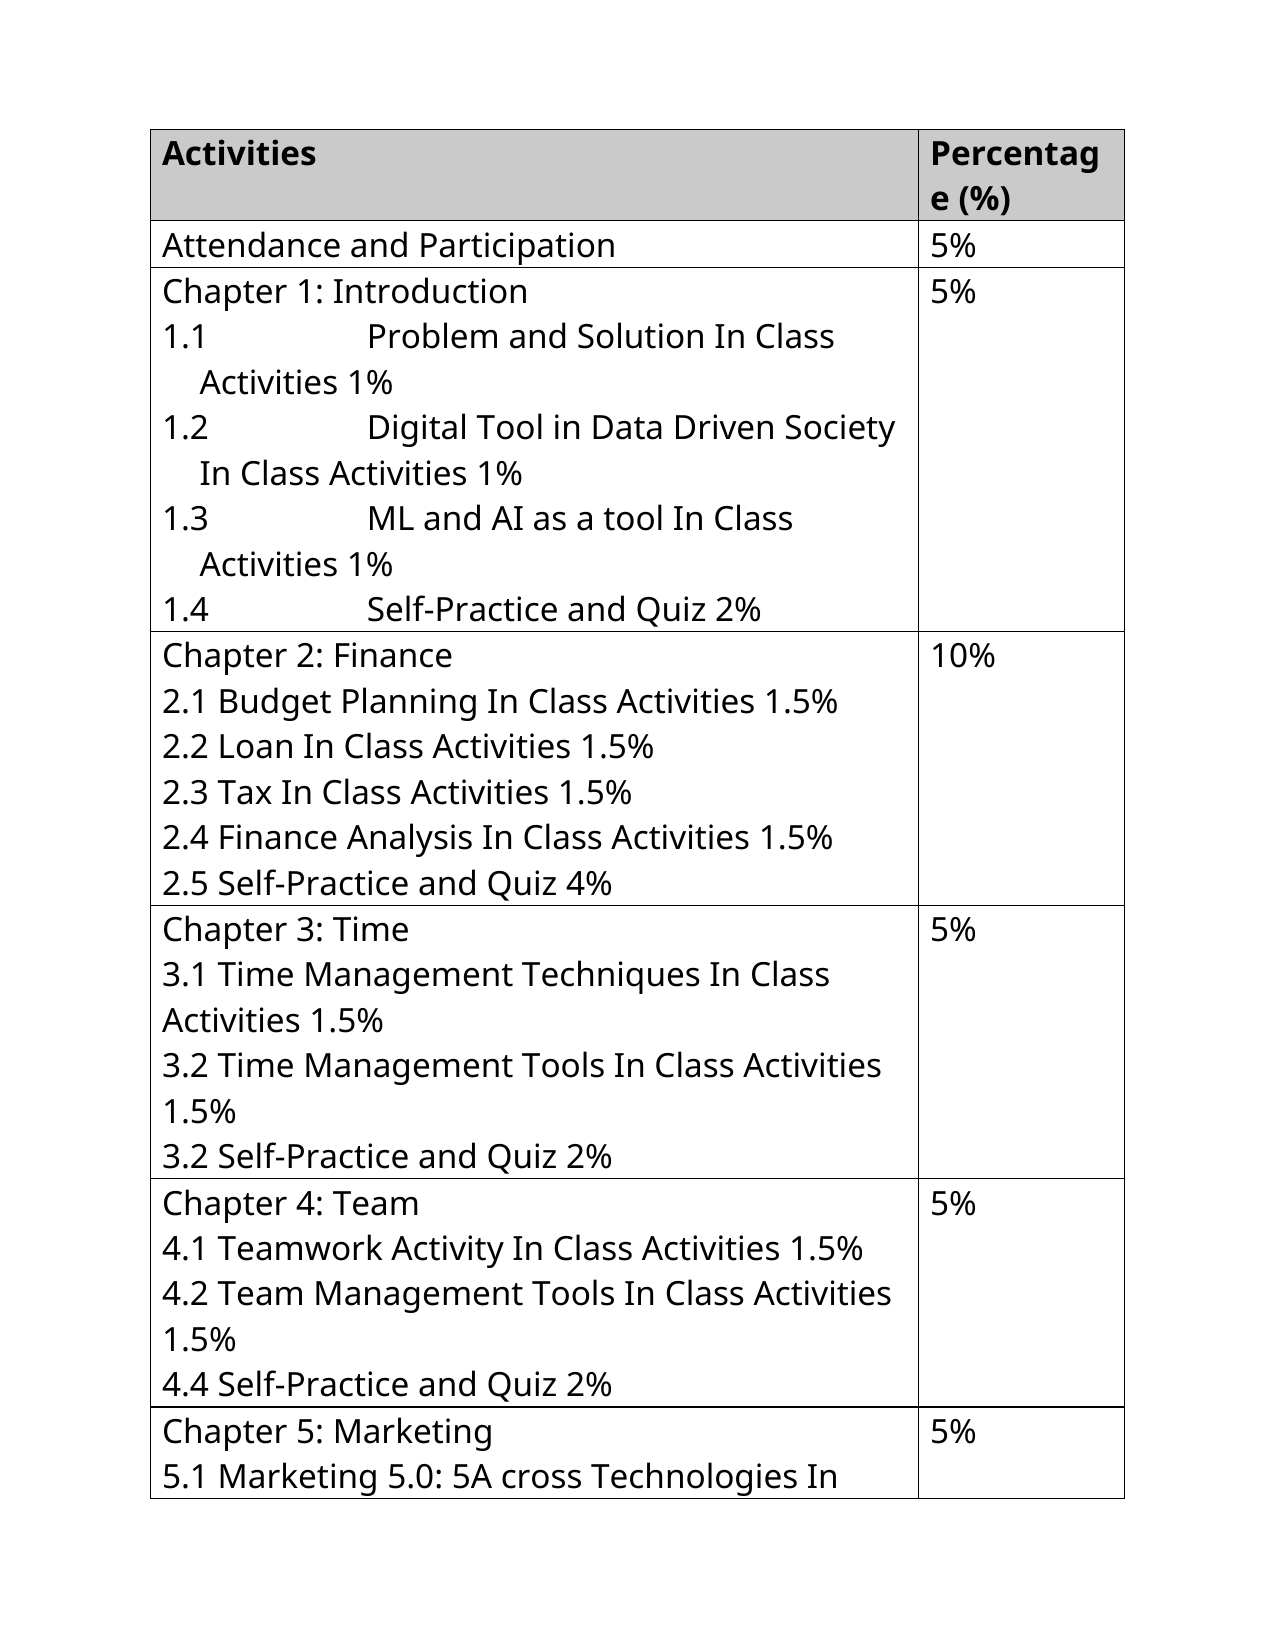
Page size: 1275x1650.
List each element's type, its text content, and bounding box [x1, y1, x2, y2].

table_header Percentage (%) [919, 130, 1124, 220]
table_cell Attendance and Participation [151, 221, 918, 267]
table_cell 5% [919, 268, 1124, 631]
table_cell Chapter 3: Time 3.1 Time Management Techniques In Class Activities 1.5% 3.2 Time Management Tools In Class Activities 1.5% 3.2 Self-Practice and Quiz 2% [151, 906, 918, 1178]
table_cell Chapter 1: Introduction Problem and Solution In Class Activities 1% Digital Tool in Data Driven Society In Class Activities 1% ML and AI as a tool In Class Activities 1% Self-Practice and Quiz 2% [151, 268, 918, 631]
table_cell Chapter 2: Finance 2.1 Budget Planning In Class Activities 1.5% 2.2 Loan In Class Activities 1.5% 2.3 Tax In Class Activities 1.5% 2.4 Finance Analysis In Class Activities 1.5% 2.5 Self-Practice and Quiz 4% [151, 632, 918, 905]
table_cell 5% [919, 221, 1124, 267]
table_cell Chapter 4: Team 4.1 Teamwork Activity In Class Activities 1.5% 4.2 Team Management Tools In Class Activities 1.5% 4.4 Self-Practice and Quiz 2% [151, 1179, 918, 1406]
table_cell 5% [919, 906, 1124, 1178]
table_header Activities [151, 130, 918, 220]
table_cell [151, 1408, 918, 1498]
table_cell 5% [919, 1179, 1124, 1406]
table_cell 10% [919, 632, 1124, 905]
table_cell 5% [919, 1408, 1124, 1498]
